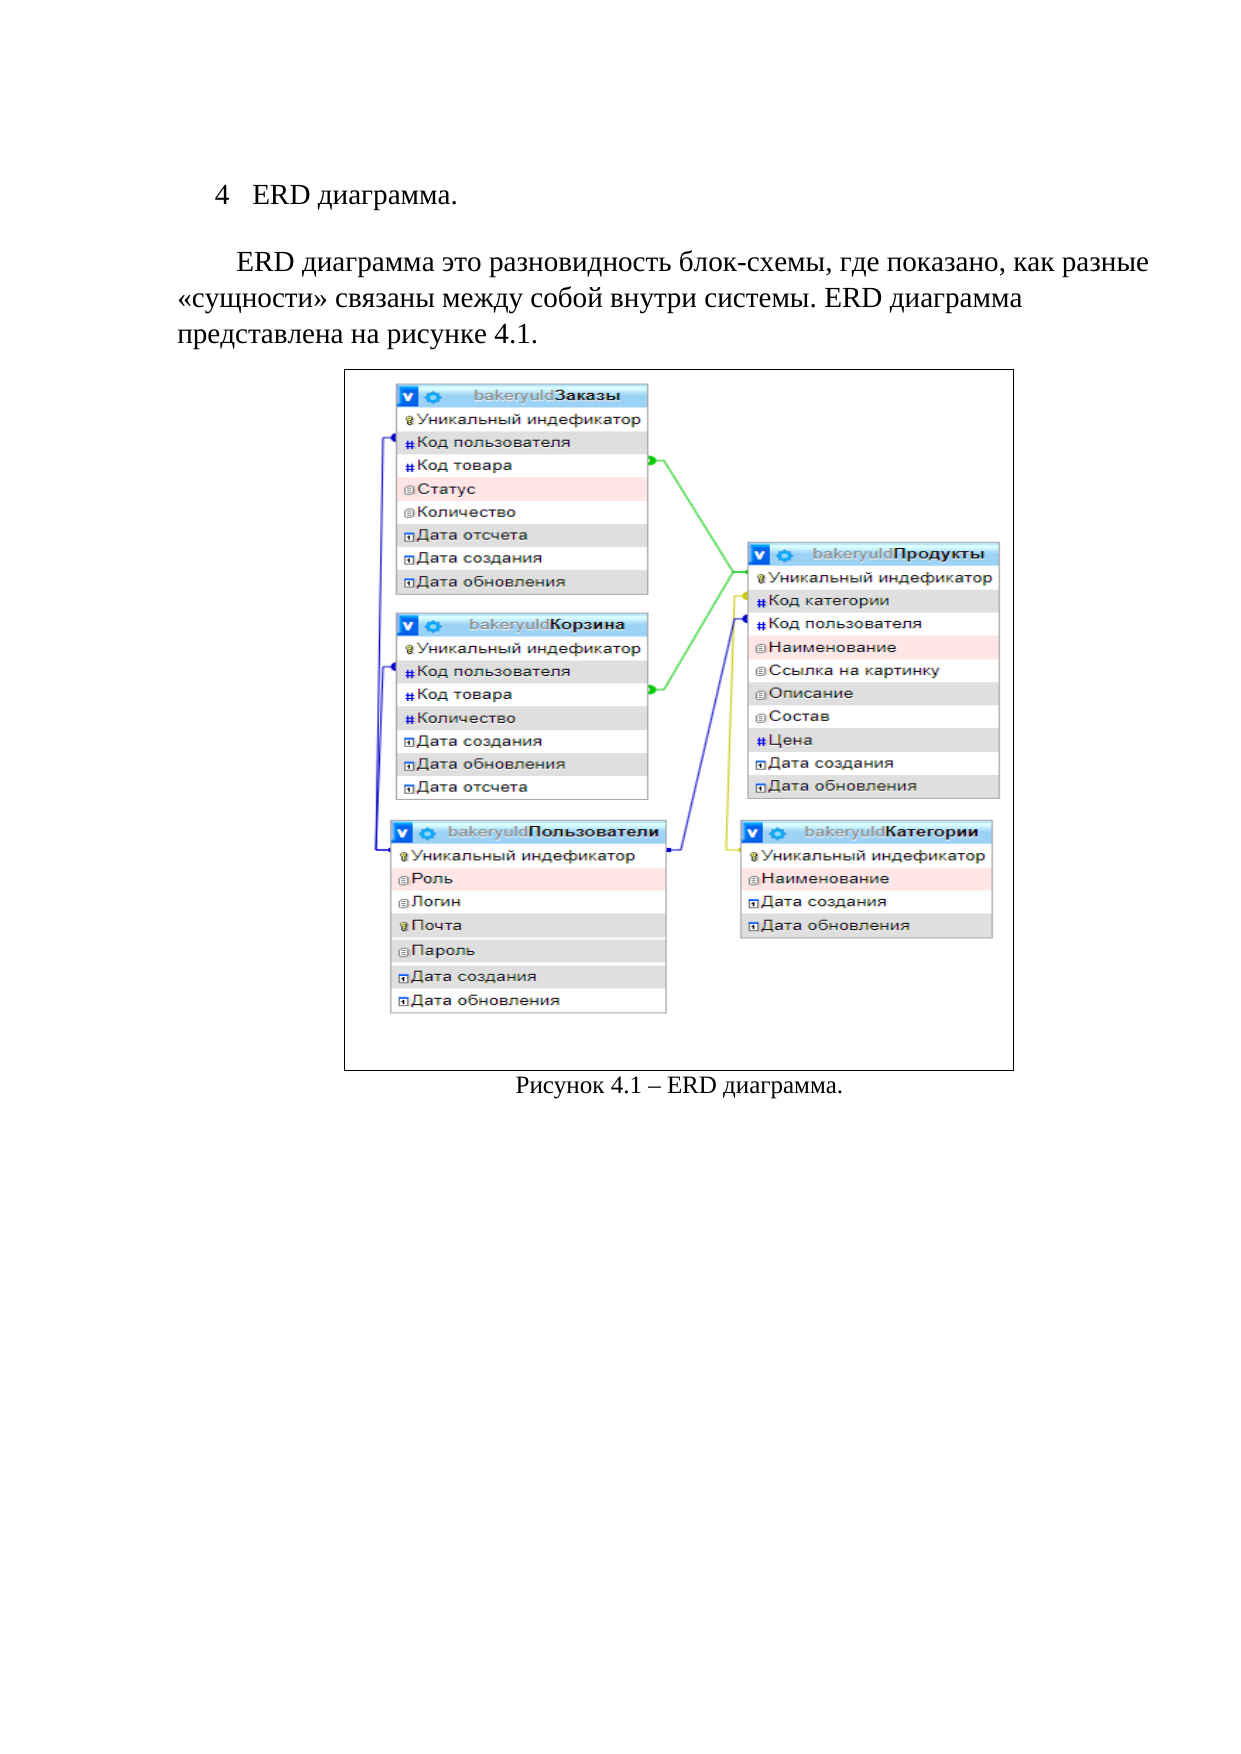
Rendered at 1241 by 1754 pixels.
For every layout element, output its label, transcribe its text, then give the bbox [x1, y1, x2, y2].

table_header [345, 370, 1013, 1069]
picture [355, 370, 1003, 1027]
text ERD диаграмма. [214, 177, 1181, 211]
text ERD диаграмма это разновидность блок-схемы, где показано, как разные «сущности» связаны между собой внутри системы. ERD диаграмма представлена на рисунке 4.1. [177, 244, 1181, 350]
text Рисунок 4.1 – ERD диаграмма. [177, 1071, 1181, 1099]
